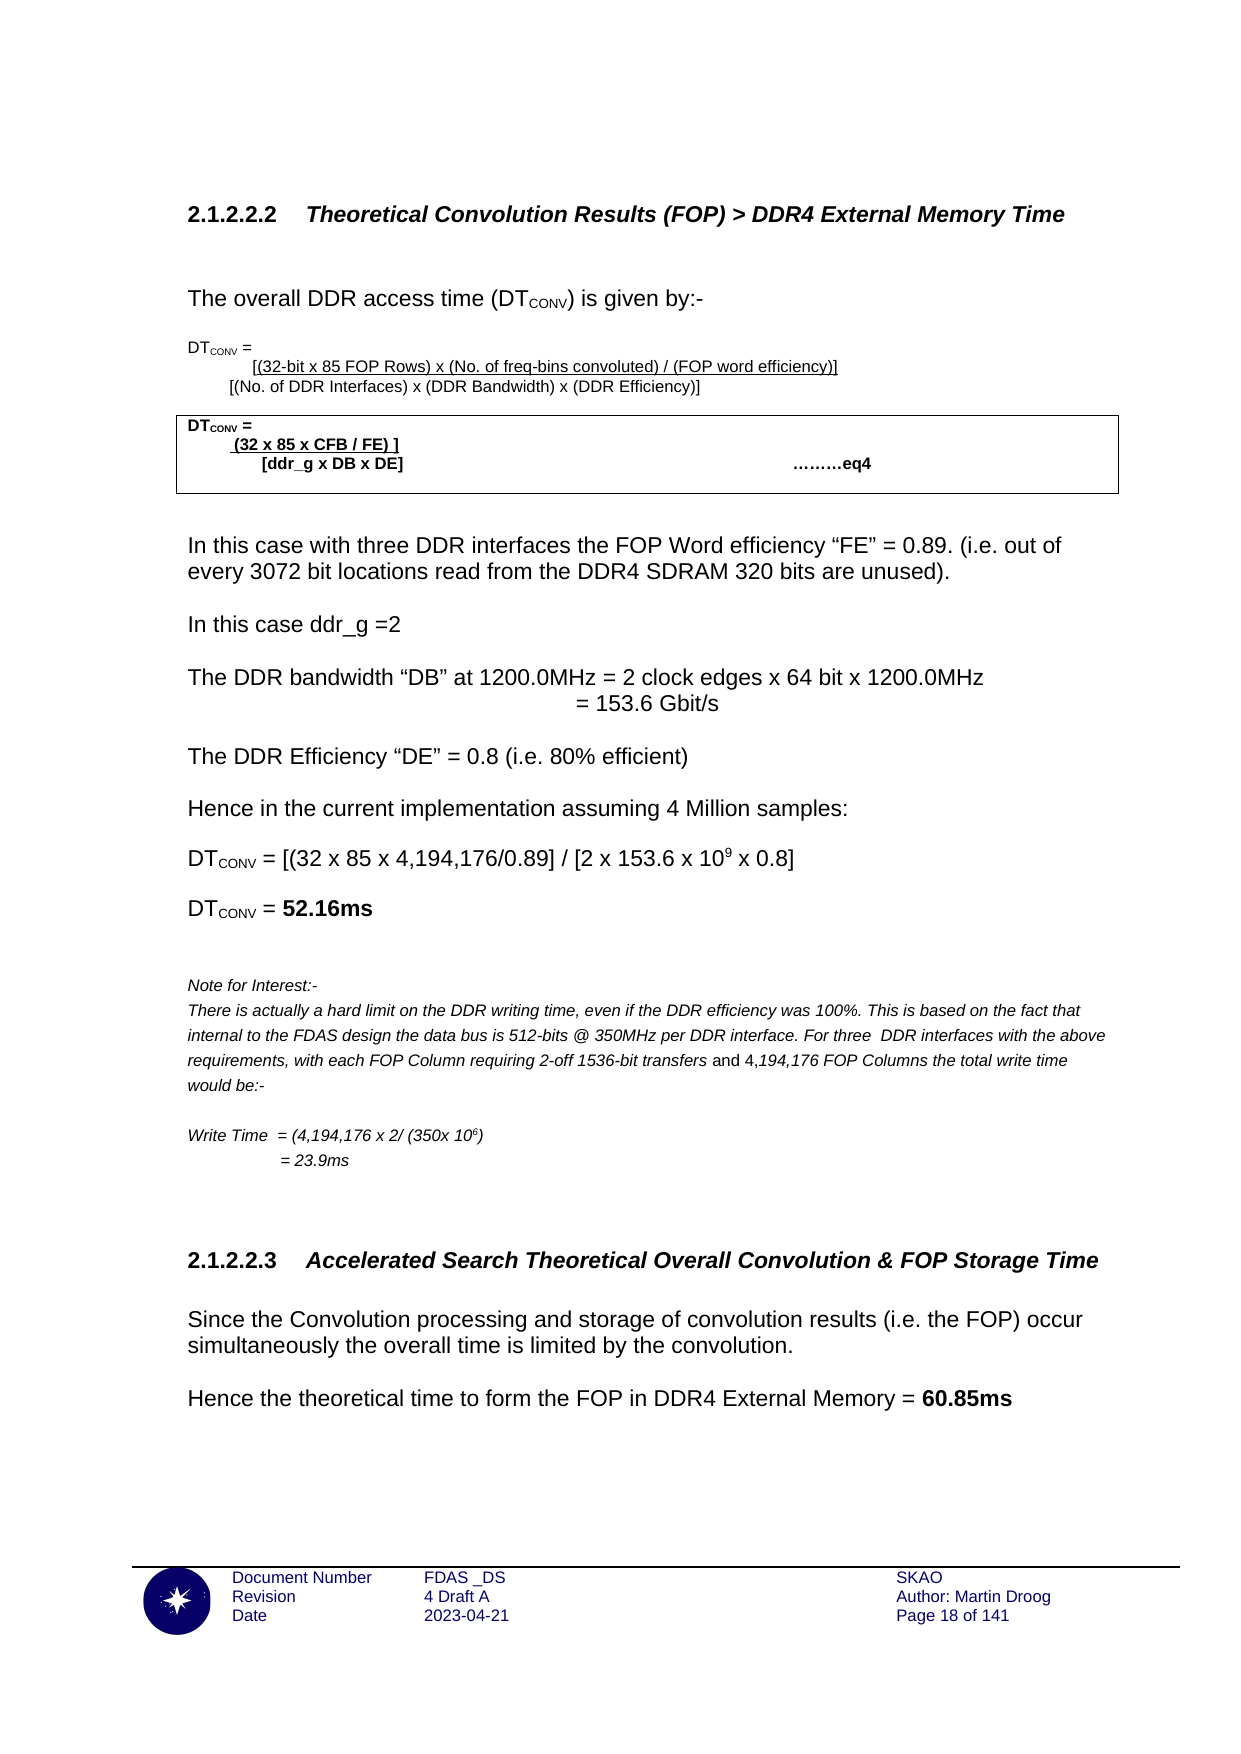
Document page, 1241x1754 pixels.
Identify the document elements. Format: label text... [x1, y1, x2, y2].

text Write Time = (4,194,176 x 2/ (350x 106) [187, 1122, 1107, 1147]
table_header DTCONV = (32 x 85 x CFB / FE) ] [ddr_g x DB x DE] ………eq4 [177, 416, 1118, 492]
text Since the Convolution processing and storage of convolution results (i.e. the FOP) occur simultaneously the overall time is limited by the convolution. [187, 1306, 1107, 1358]
text Hence in the current implementation assuming 4 Million samples: [187, 795, 1107, 822]
text = 23.9ms [187, 1147, 1107, 1172]
text = 153.6 Gbit/s [187, 690, 1107, 716]
text [(32-bit x 85 FOP Rows) x (No. of freq-bins convoluted) / (FOP word efficiency)] [187, 357, 1107, 376]
text DTCONV = [187, 338, 1107, 357]
text Hence the theoretical time to form the FOP in DDR4 External Memory = 60.85ms [187, 1385, 1107, 1411]
text The DDR Efficiency “DE” = 0.8 (i.e. 80% efficient) [187, 743, 1107, 769]
subtitle Theoretical Convolution Results (FOP) > DDR4 External Memory Time [187, 201, 1107, 228]
text In this case with three DDR interfaces the FOP Word efficiency “FE” = 0.89. (i.e. out of every 3072 bit locations read from the DDR4 SDRAM 320 bits are unused). [187, 532, 1107, 584]
picture [143, 1567, 211, 1635]
text The DDR bandwidth “DB” at 1200.0MHz = 2 clock edges x 64 bit x 1200.0MHz [187, 663, 1107, 690]
text There is actually a hard limit on the DDR writing time, even if the DDR efficiency was 100%. This is based on the fact that internal to the FDAS design the data bus is 512-bits @ 350MHz per DDR interface. For three DDR interfaces with the above requirements, with each FOP Column requiring 2-off 1536-bit transfers and 4,194,176 FOP Columns the total write time would be:- [187, 997, 1107, 1097]
text In this case ddr_g =2 [187, 611, 1107, 637]
text [(No. of DDR Interfaces) x (DDR Bandwidth) x (DDR Efficiency)] [187, 376, 1107, 396]
subtitle Accelerated Search Theoretical Overall Convolution & FOP Storage Time [187, 1247, 1107, 1273]
text Note for Interest:- [187, 972, 1107, 997]
text DTCONV = [(32 x 85 x 4,194,176/0.89] / [2 x 153.6 x 109 x 0.8] [187, 847, 1107, 872]
text The overall DDR access time (DTCONV) is given by:- [187, 285, 1107, 312]
text DTCONV = 52.16ms [187, 897, 1107, 922]
